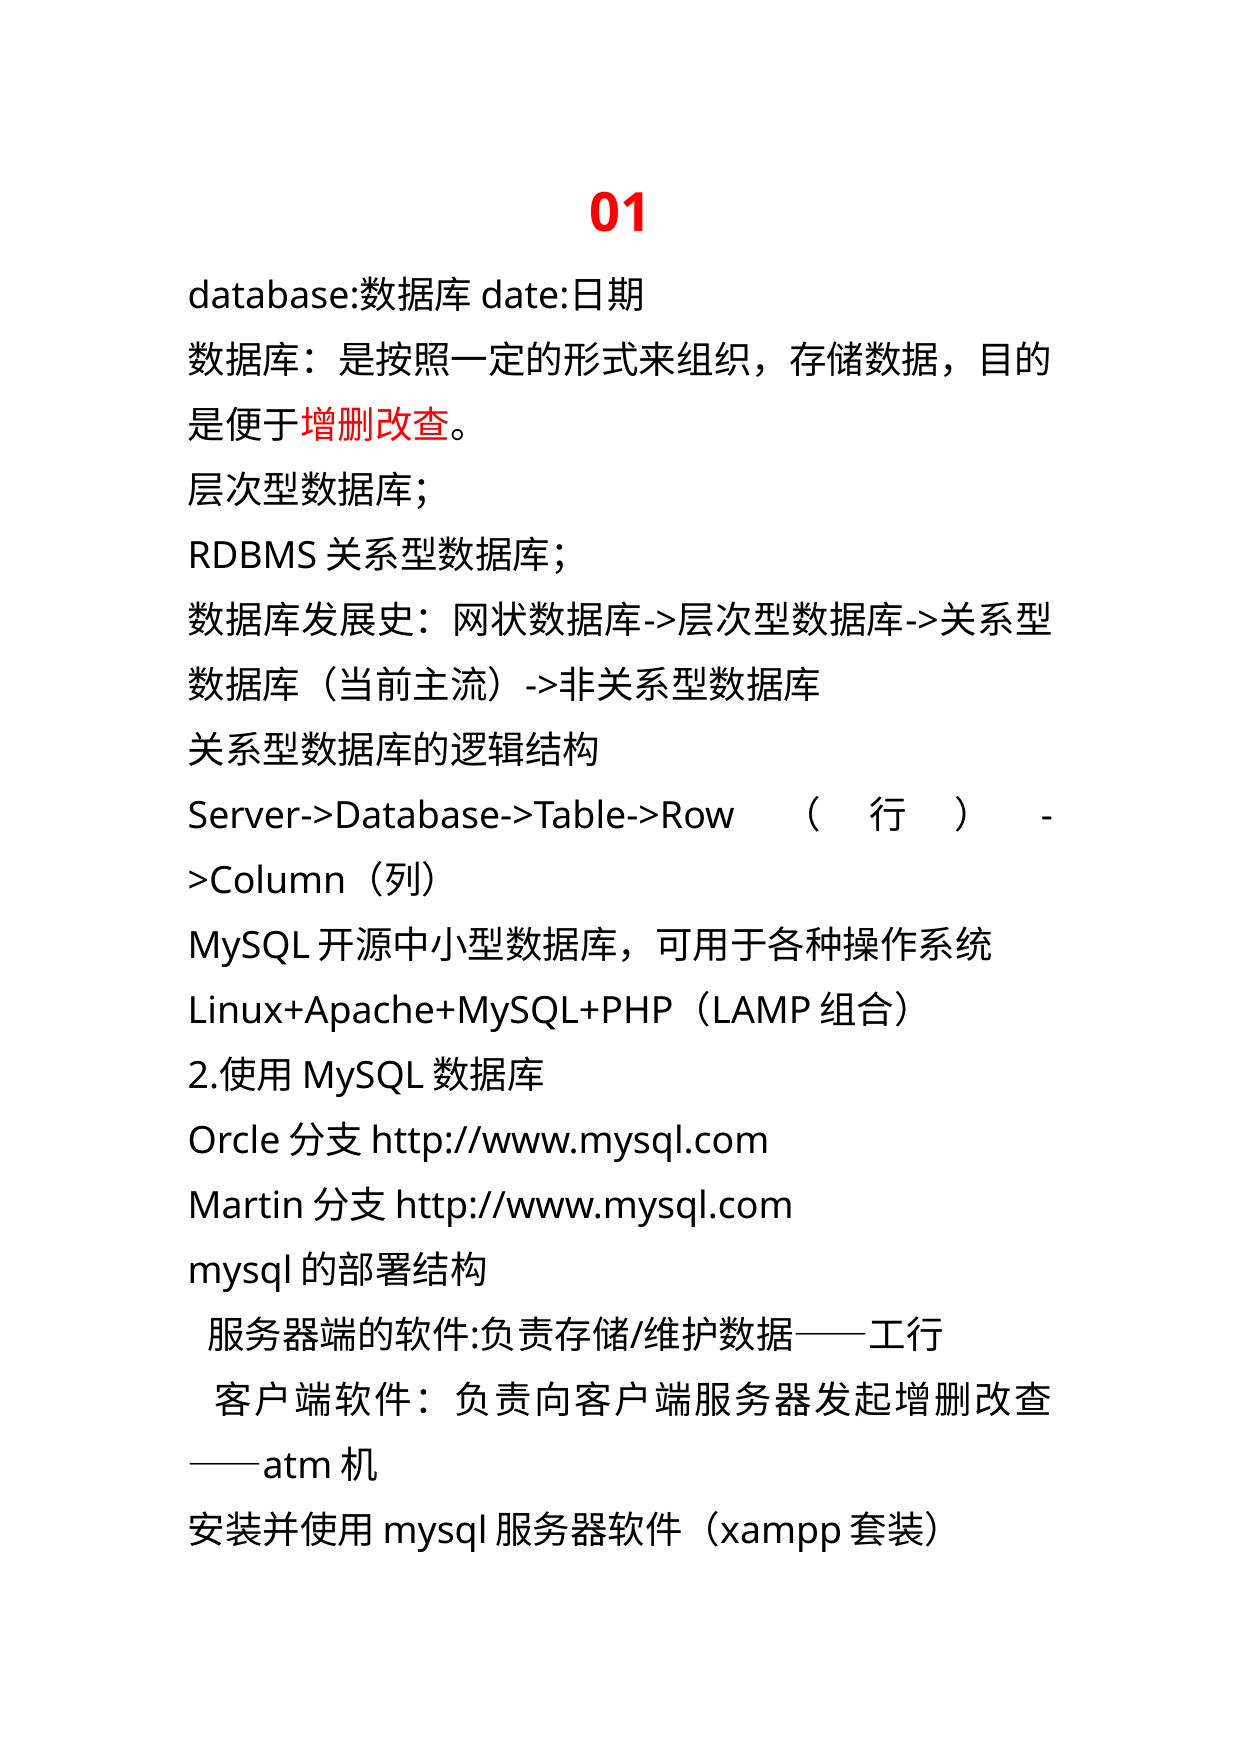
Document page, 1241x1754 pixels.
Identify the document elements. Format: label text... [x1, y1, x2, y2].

text 安装并使用mysql服务器软件（xampp套装） [187, 1494, 1053, 1559]
text Server->Database->Table->Row（行）->Column（列） [187, 779, 1053, 909]
text database:数据库 date:日期 [187, 259, 1053, 324]
text 数据库：是按照一定的形式来组织，存储数据，目的是便于增删改查。 [187, 324, 1053, 454]
text 数据库发展史：网状数据库->层次型数据库->关系型数据库（当前主流）->非关系型数据库 [187, 584, 1053, 714]
text Orcle分支http://www.mysql.com [187, 1104, 1053, 1169]
text mysql的部署结构 [187, 1234, 1053, 1299]
text 服务器端的软件:负责存储/维护数据——工行 [187, 1299, 1053, 1364]
text 层次型数据库； [187, 454, 1053, 519]
text 客户端软件：负责向客户端服务器发起增删改查——atm机 [187, 1364, 1053, 1494]
text MySQL开源中小型数据库，可用于各种操作系统 [187, 909, 1053, 974]
text Martin分支http://www.mysql.com [187, 1169, 1053, 1234]
text RDBMS关系型数据库； [187, 519, 1053, 584]
text Linux+Apache+MySQL+PHP（LAMP组合） [187, 974, 1053, 1039]
text 关系型数据库的逻辑结构 [187, 714, 1053, 779]
text 01 [187, 162, 1053, 259]
text 2.使用MySQL数据库 [187, 1039, 1053, 1104]
